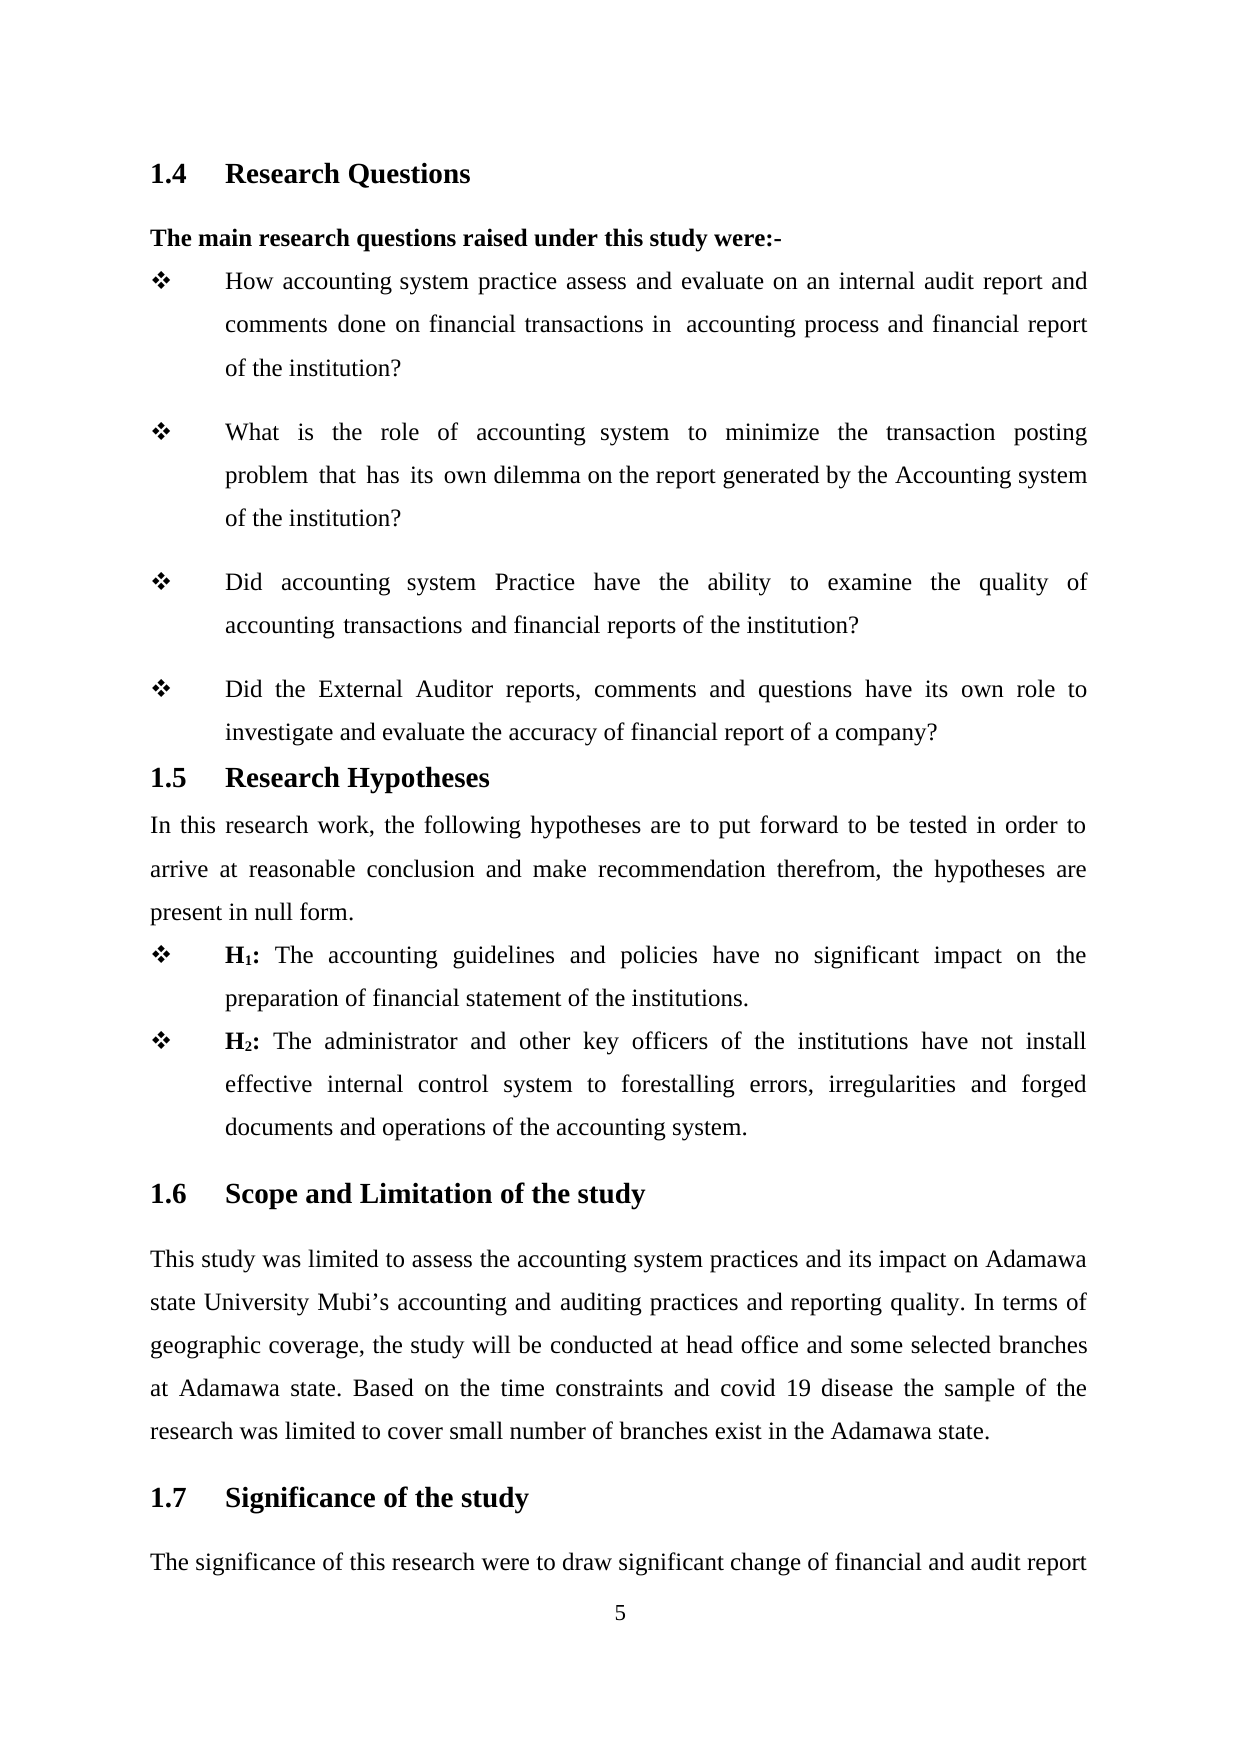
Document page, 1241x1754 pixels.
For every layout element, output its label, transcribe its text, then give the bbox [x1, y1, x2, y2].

text This study was limited to assess the accounting system practices and its impact on Adamawa state University Mubi’s accounting and auditing practices and reporting quality. In terms of geographic coverage, the study will be conducted at head office and some selected branches at Adamawa state. Based on the time constraints and covid 19 disease the sample of the research was limited to cover small number of branches exist in the Adamawa state. [150, 1244, 1087, 1445]
list 1.5 Research Hypotheses [150, 760, 1087, 794]
list What is the role of accounting system to minimize the transaction posting problem that has its own dilemma on the report generated by the Accounting system of the institution? [150, 417, 1087, 532]
list H2: The administrator and other key officers of the institutions have not install effective internal control system to forestalling errors, irregularities and forged documents and operations of the accounting system. [150, 1026, 1087, 1141]
list Did accounting system Practice have the ability to examine the quality of accounting transactions and financial reports of the institution? [150, 567, 1087, 639]
text In this research work, the following hypotheses are to put forward to be tested in order to arrive at reasonable conclusion and make recommendation therefrom, the hypotheses are present in null form. [150, 811, 1087, 926]
subtitle 1.7 Significance of the study [150, 1480, 1087, 1514]
list H1: The accounting guidelines and policies have no significant impact on the preparation of financial statement of the institutions. [150, 940, 1087, 1012]
subtitle 1.4 Research Questions [150, 156, 1087, 190]
list How accounting system practice assess and evaluate on an internal audit report and comments done on financial transactions in accounting process and financial report of the institution? [150, 266, 1087, 381]
subtitle The main research questions raised under this study were:- [150, 223, 1087, 252]
subtitle 1.6 Scope and Limitation of the study [150, 1176, 1087, 1210]
list Did the External Auditor reports, comments and questions have its own role to investigate and evaluate the accuracy of financial report of a company? [150, 674, 1087, 746]
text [150, 1547, 1087, 1576]
